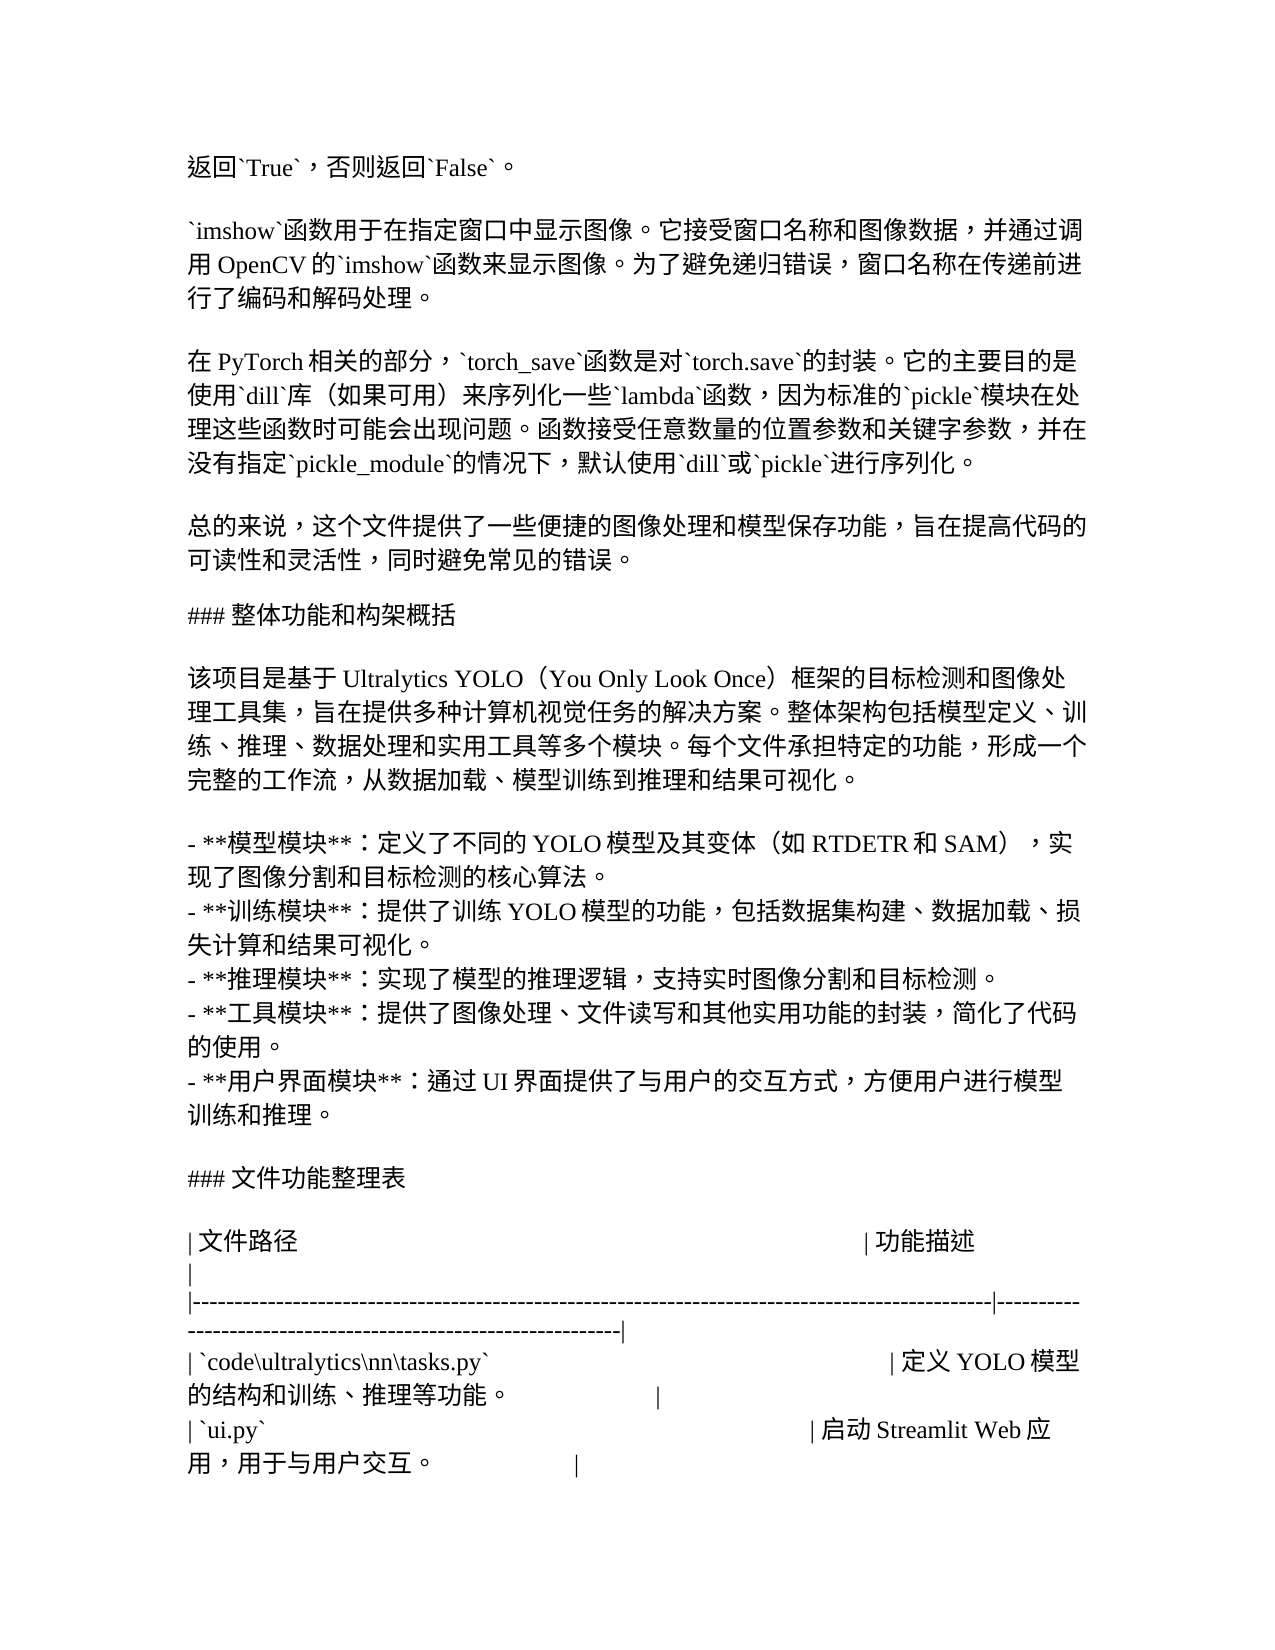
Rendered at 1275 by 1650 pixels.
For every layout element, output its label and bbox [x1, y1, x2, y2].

text [187, 150, 1087, 577]
text [187, 598, 1087, 1480]
